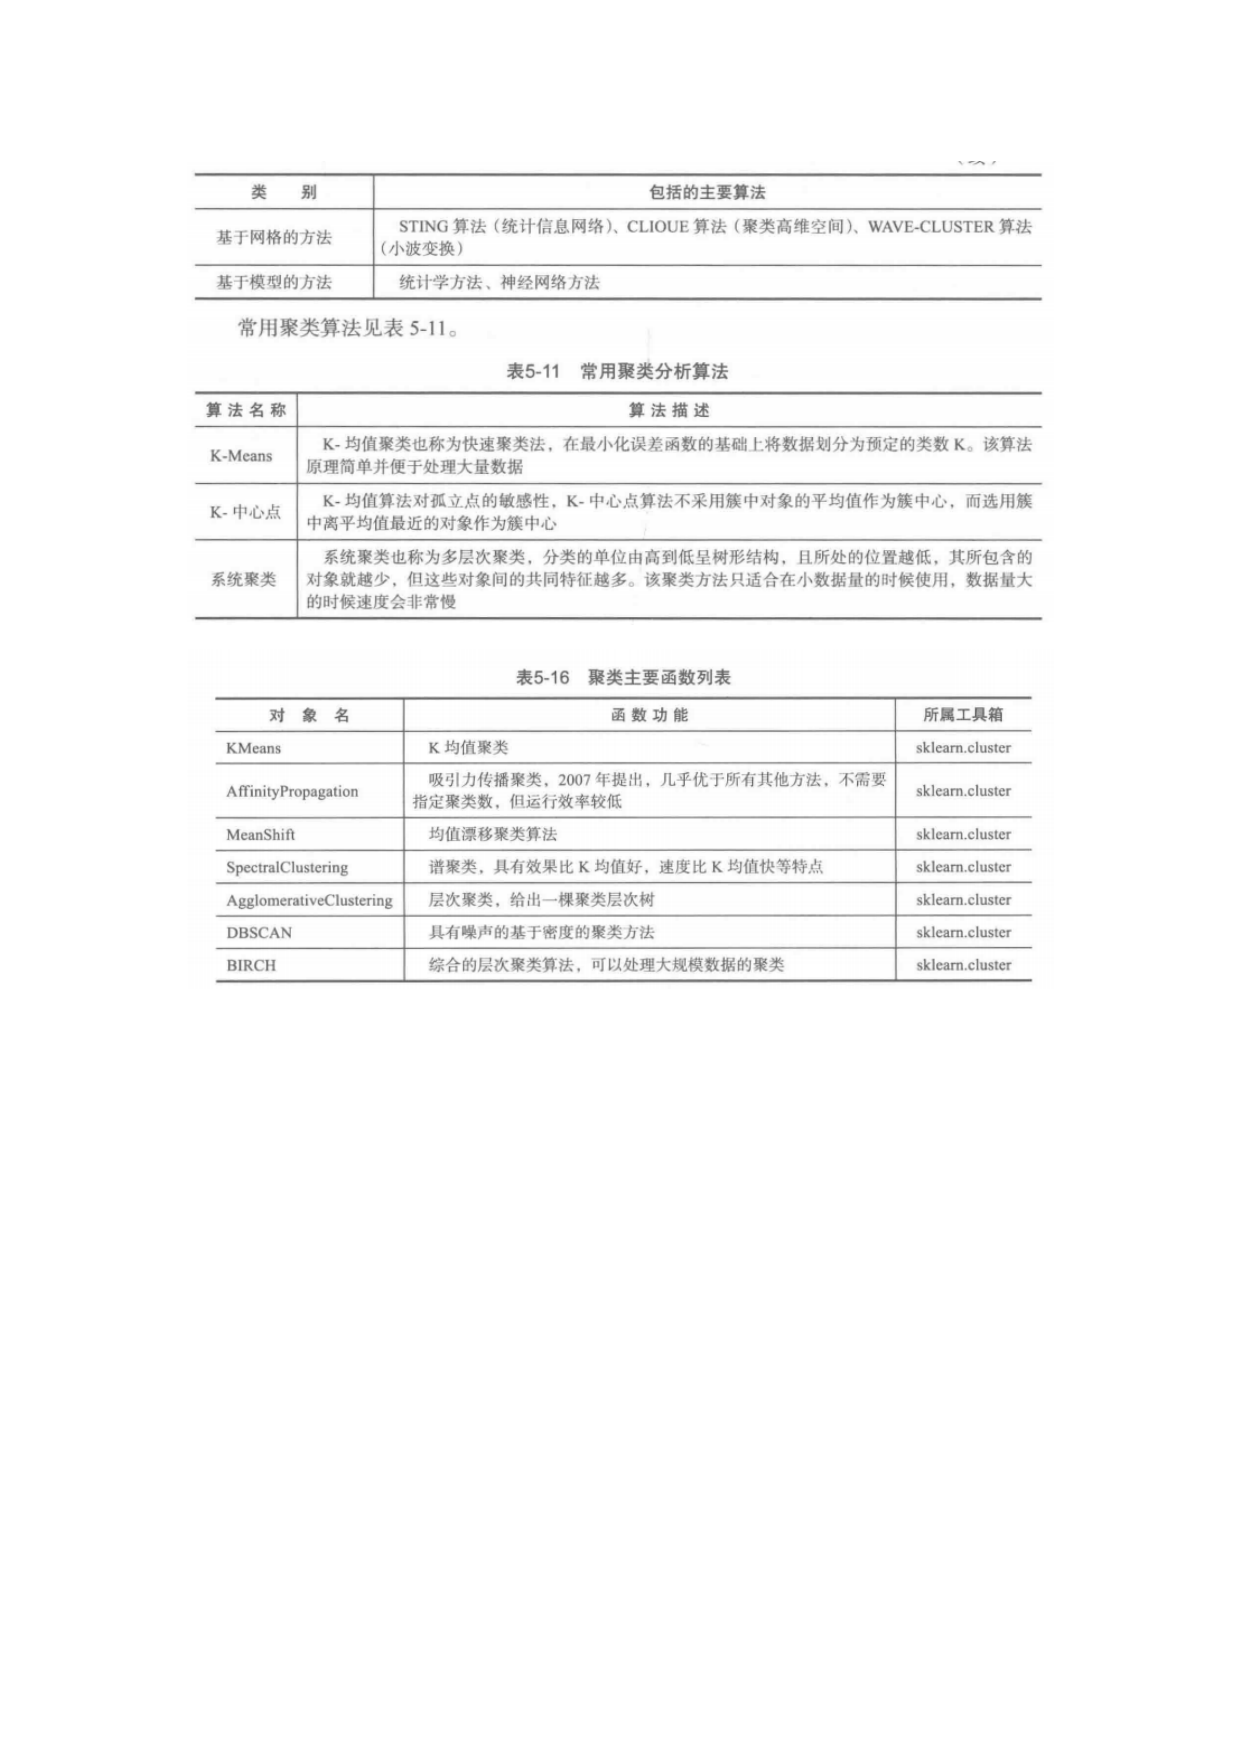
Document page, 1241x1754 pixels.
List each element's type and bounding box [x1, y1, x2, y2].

picture [187, 649, 1054, 989]
picture [187, 161, 1054, 625]
